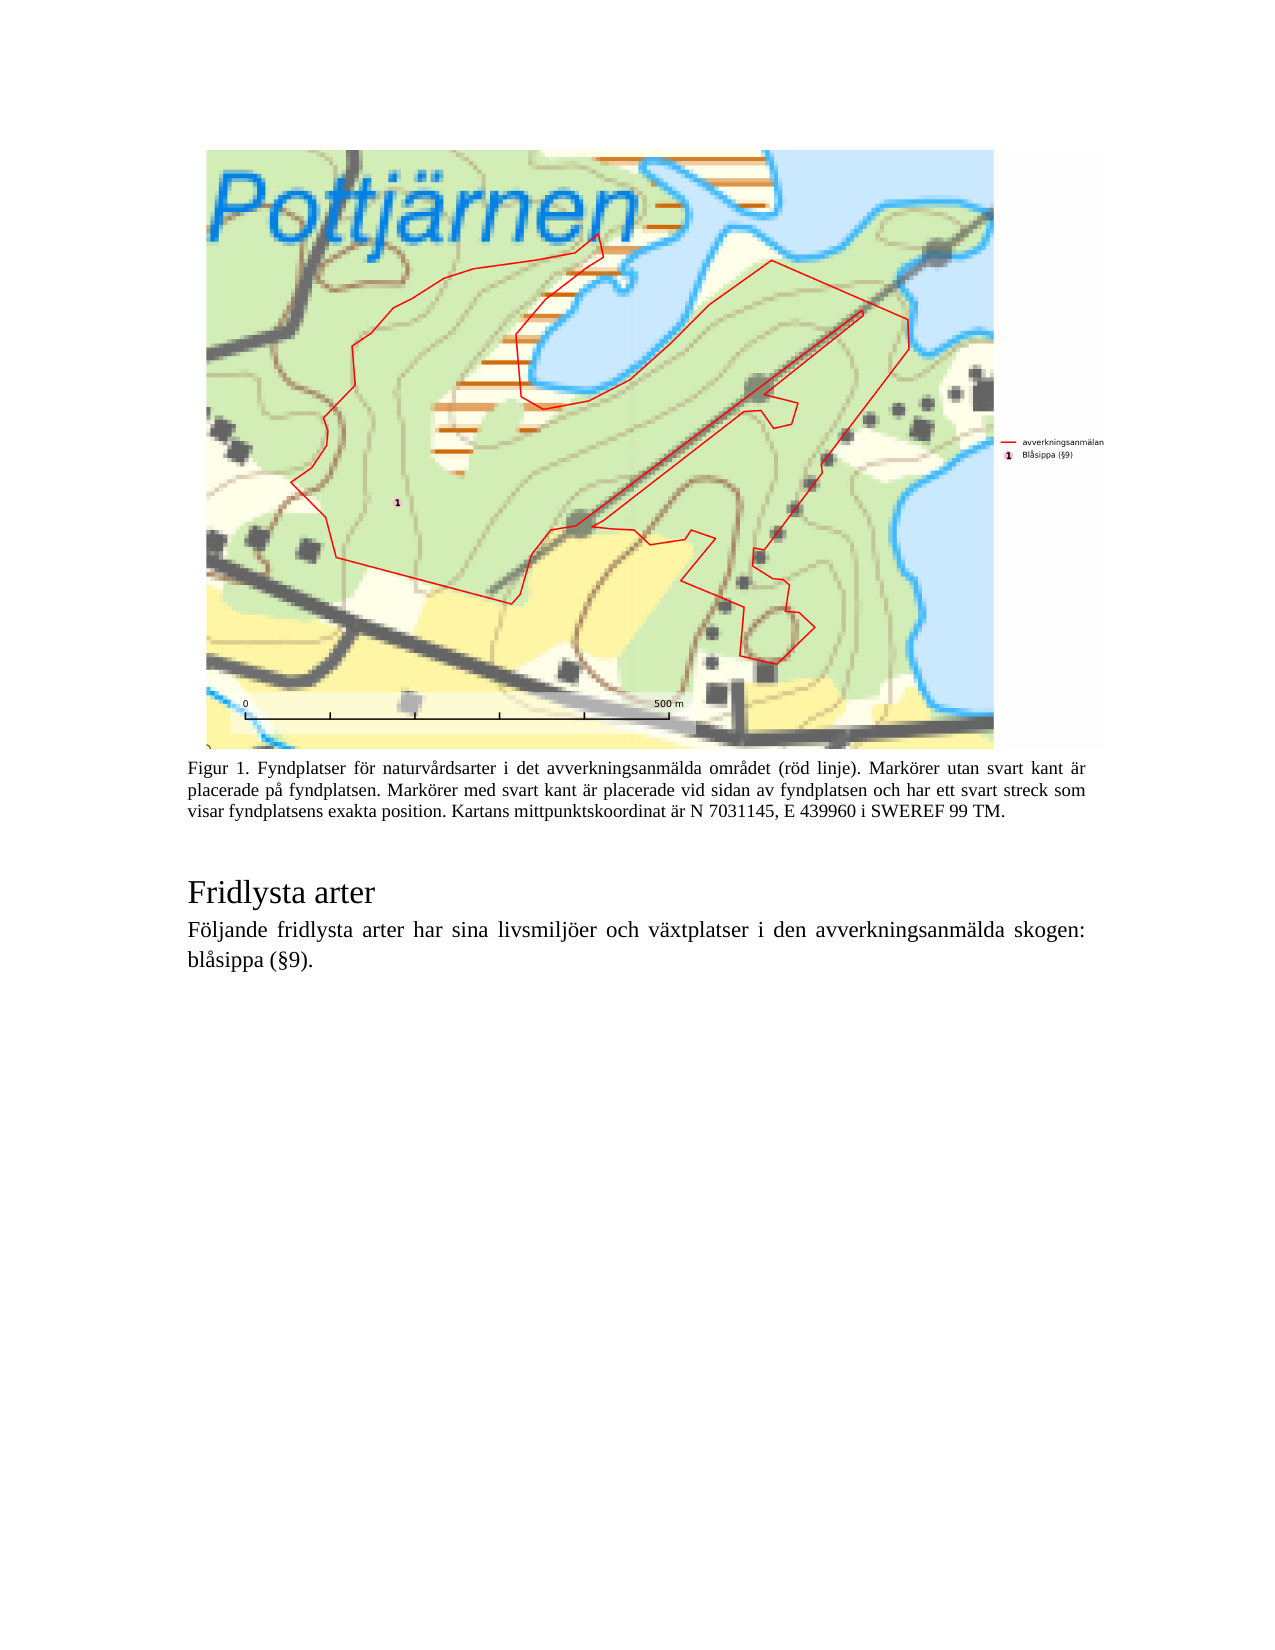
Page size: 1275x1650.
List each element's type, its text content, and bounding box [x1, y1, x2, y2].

text Följande fridlysta arter har sina livsmiljöer och växtplatser i den avverkningsanmälda skogen: blåsippa (§9). [187, 916, 1087, 972]
subtitle Fridlysta arter [187, 872, 1087, 910]
picture [206, 150, 1107, 749]
text Figur 1. Fyndplatser för naturvårdsarter i det avverkningsanmälda området (röd linje). Markörer utan svart kant är placerade på fyndplatsen. Markörer med svart kant är placerade vid sidan av fyndplatsen och har ett svart streck som visar fyndplatsens exakta position. Kartans mittpunktskoordinat är N 7031145, E 439960 i SWEREF 99 TM. [187, 757, 1087, 822]
